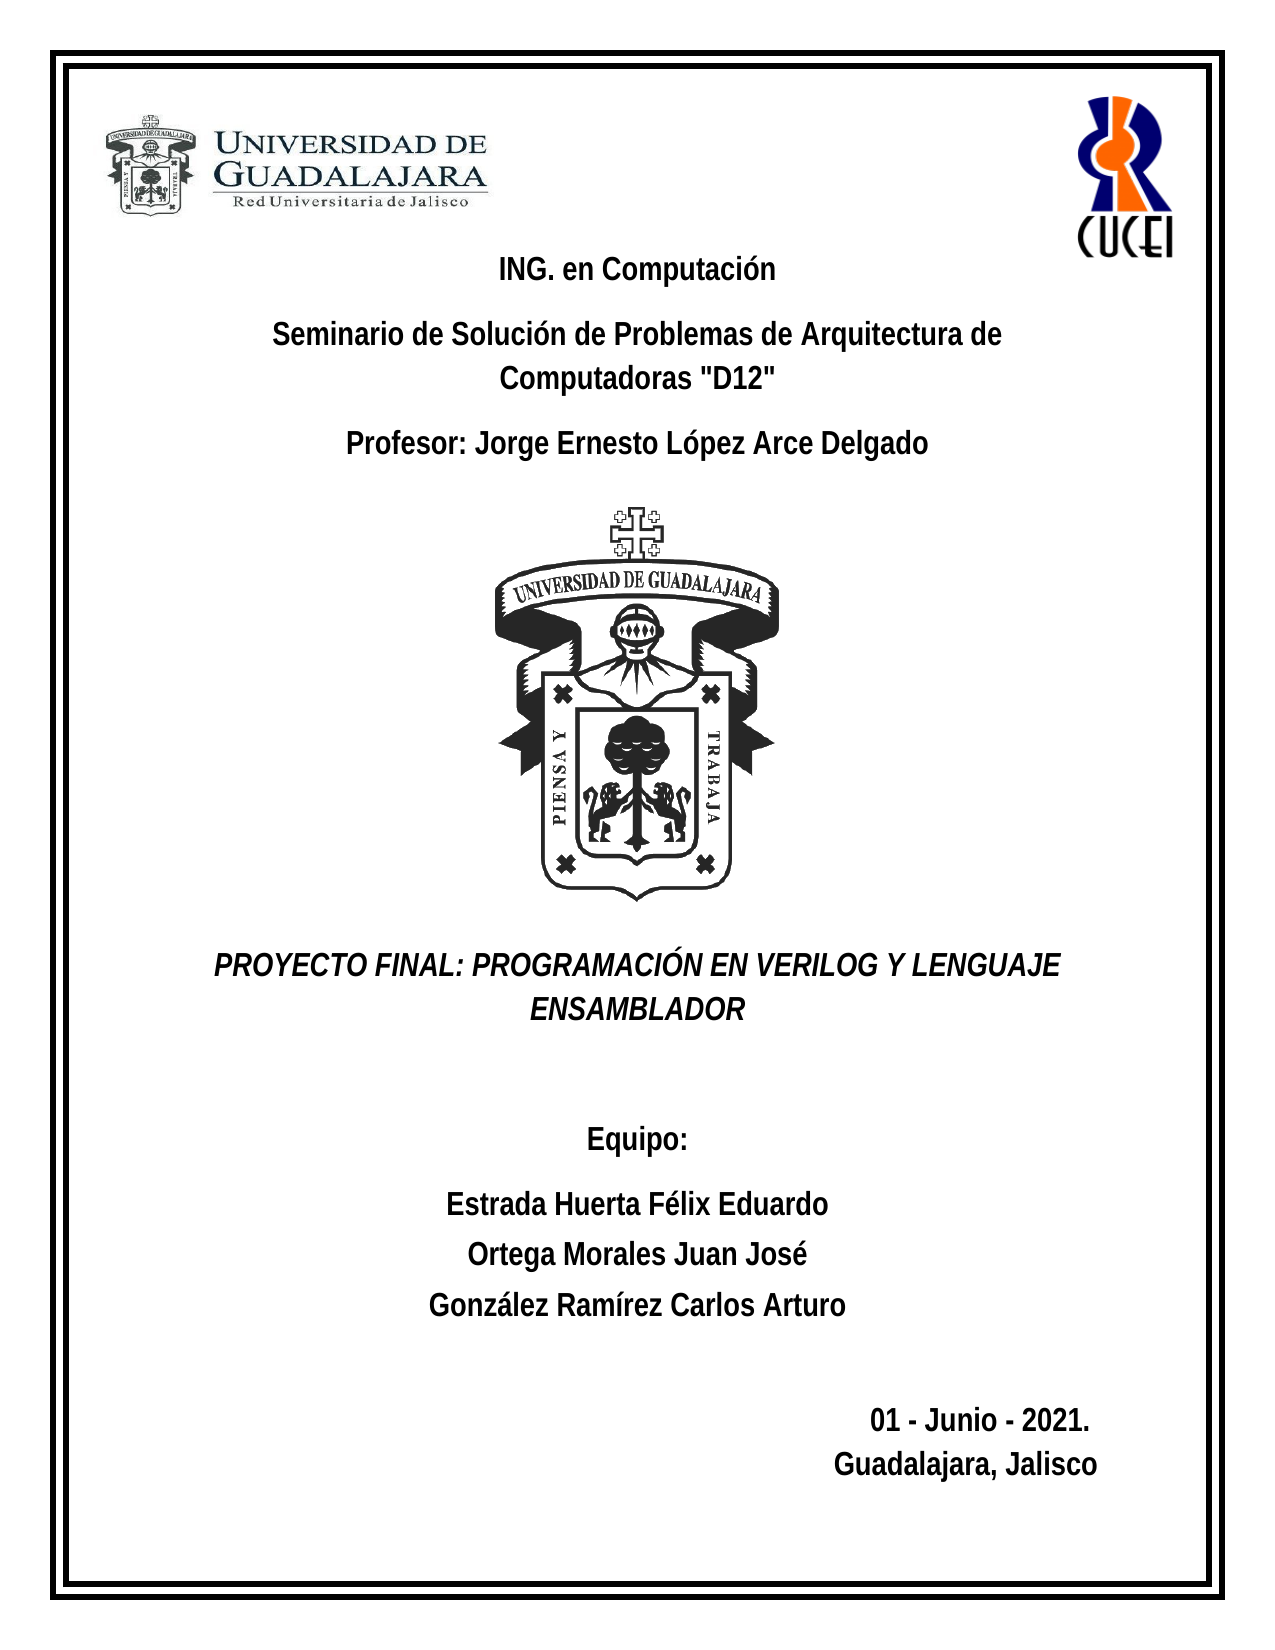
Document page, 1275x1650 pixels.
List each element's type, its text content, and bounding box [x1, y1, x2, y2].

picture [474, 487, 801, 921]
text 01 - Junio - 2021. Guadalajara, Jalisco [177, 1401, 1098, 1483]
text González Ramírez Carlos Arturo [177, 1285, 1098, 1323]
text Equipo: [177, 1119, 1098, 1157]
text Profesor: Jorge Ernesto López Arce Delgado [177, 423, 1098, 461]
text Estrada Huerta Félix Eduardo [177, 1184, 1098, 1222]
text ING. en Computación [177, 249, 1098, 288]
text Seminario de Solución de Problemas de Arquitectura de Computadoras "D12" [177, 314, 1098, 397]
picture [1007, 95, 1245, 259]
text PROYECTO FINAL: PROGRAMACIÓN EN VERILOG Y LENGUAJE ENSAMBLADOR [177, 945, 1098, 1028]
text Ortega Morales Juan José [177, 1234, 1098, 1273]
picture [81, 69, 532, 269]
